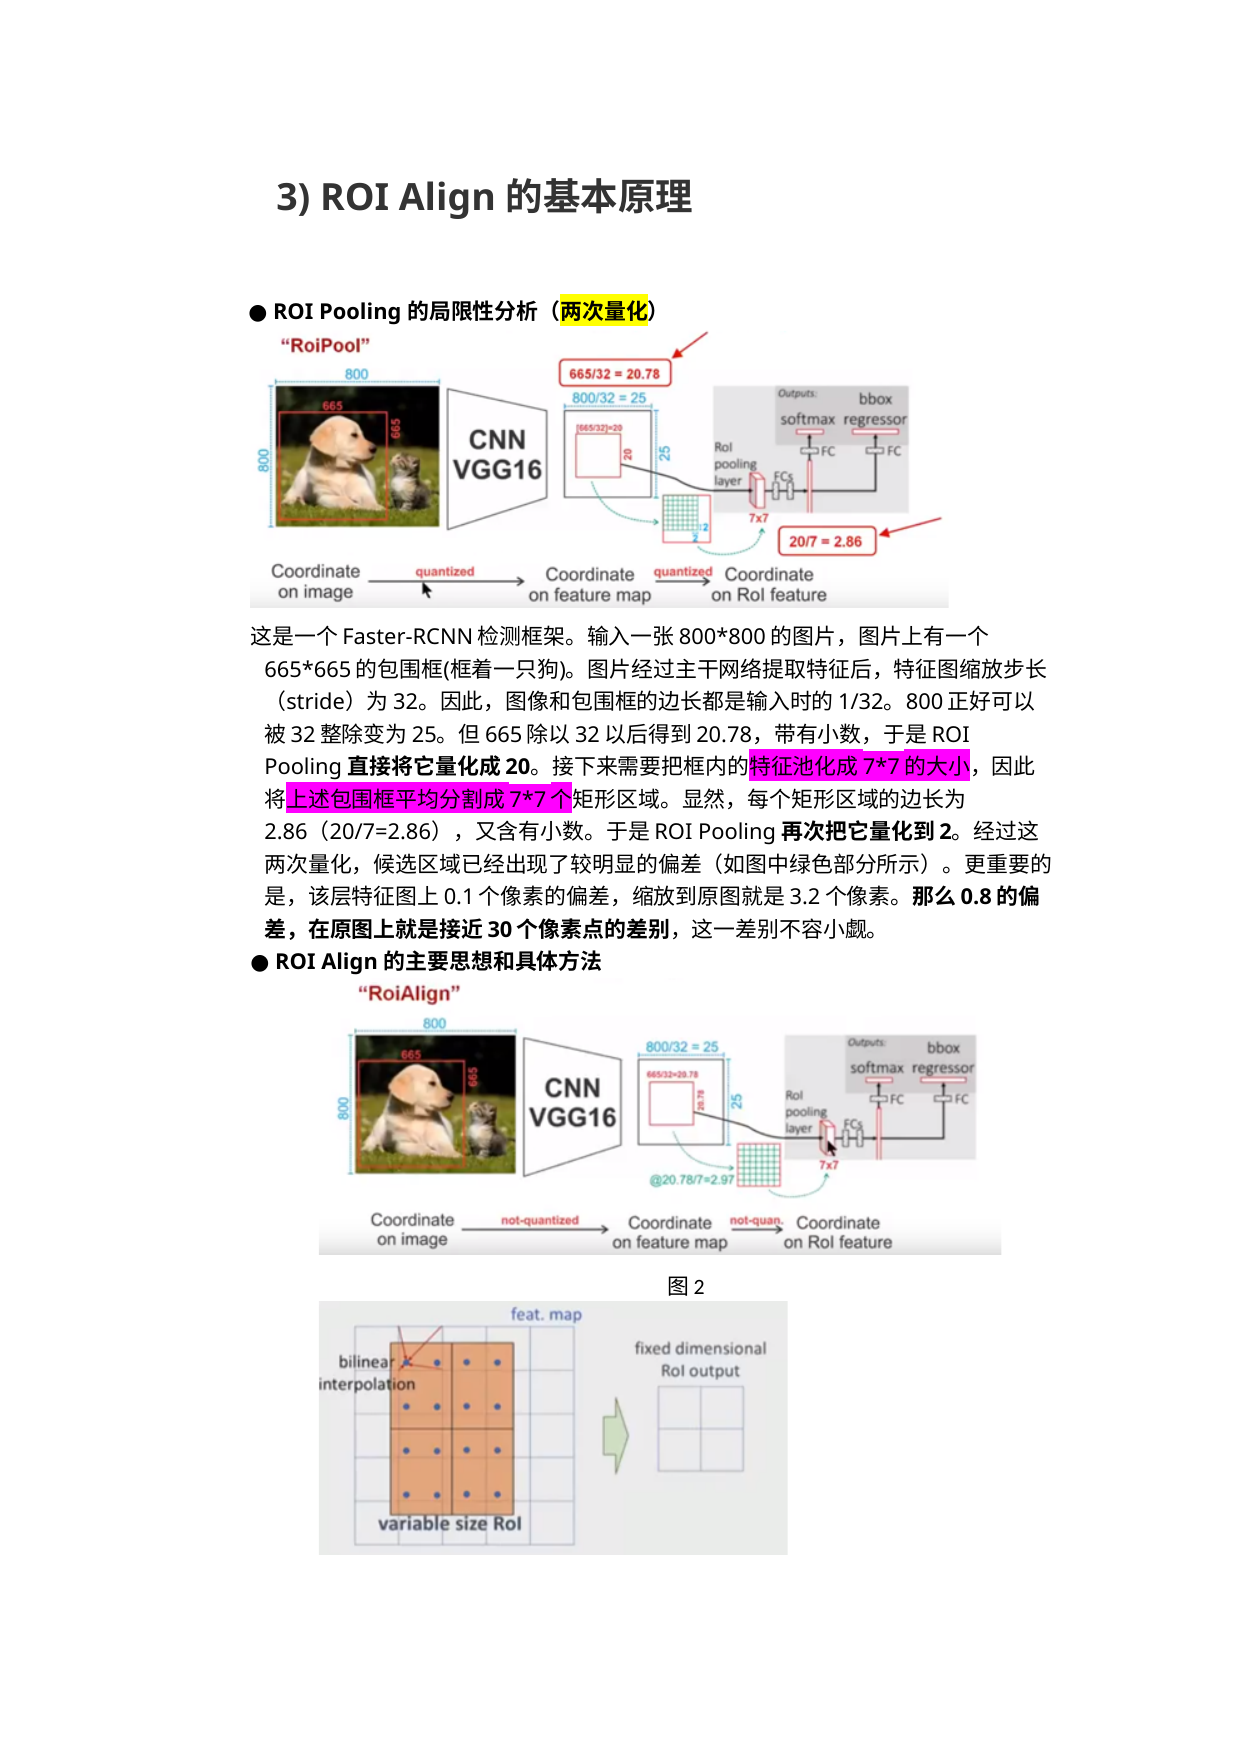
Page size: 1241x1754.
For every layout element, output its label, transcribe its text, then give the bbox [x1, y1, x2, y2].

text 这是一个Faster-RCNN检测框架。输入一张800*800的图片，图片上有一个665*665的包围框(框着一只狗)。图片经过主干网络提取特征后，特征图缩放步长（stride）为32。因此，图像和包围框的边长都是输入时的1/32。800正好可以被32整除变为25。但665除以32以后得到20.78，带有小数，于是ROI Pooling 直接将它量化成20。接下来需要把框内的特征池化成7*7的大小，因此将上述包围框平均分割成7*7个矩形区域。显然，每个矩形区域的边长为2.86（20/7=2.86），又含有小数。于是ROI Pooling 再次把它量化到2。经过这两次量化，候选区域已经出现了较明显的偏差（如图中绿色部分所示）。更重要的是，该层特征图上0.1个像素的偏差，缩放到原图就是3.2个像素。那么0.8的偏差，在原图上就是接近30个像素点的差别，这一差别不容小觑。 [187, 619, 1053, 944]
picture [318, 976, 1002, 1255]
picture [250, 326, 949, 608]
text ● ROI Pooling 的局限性分析（两次量化） [648, 294, 1053, 326]
picture [318, 1301, 788, 1555]
text ● ROI Align 的主要思想和具体方法 [187, 944, 1053, 976]
text ● ROI Pooling 的局限性分析（两次量化） [187, 294, 560, 326]
text 图2 [187, 1269, 1053, 1301]
subtitle ROI Align 的基本原理 [276, 162, 1053, 227]
